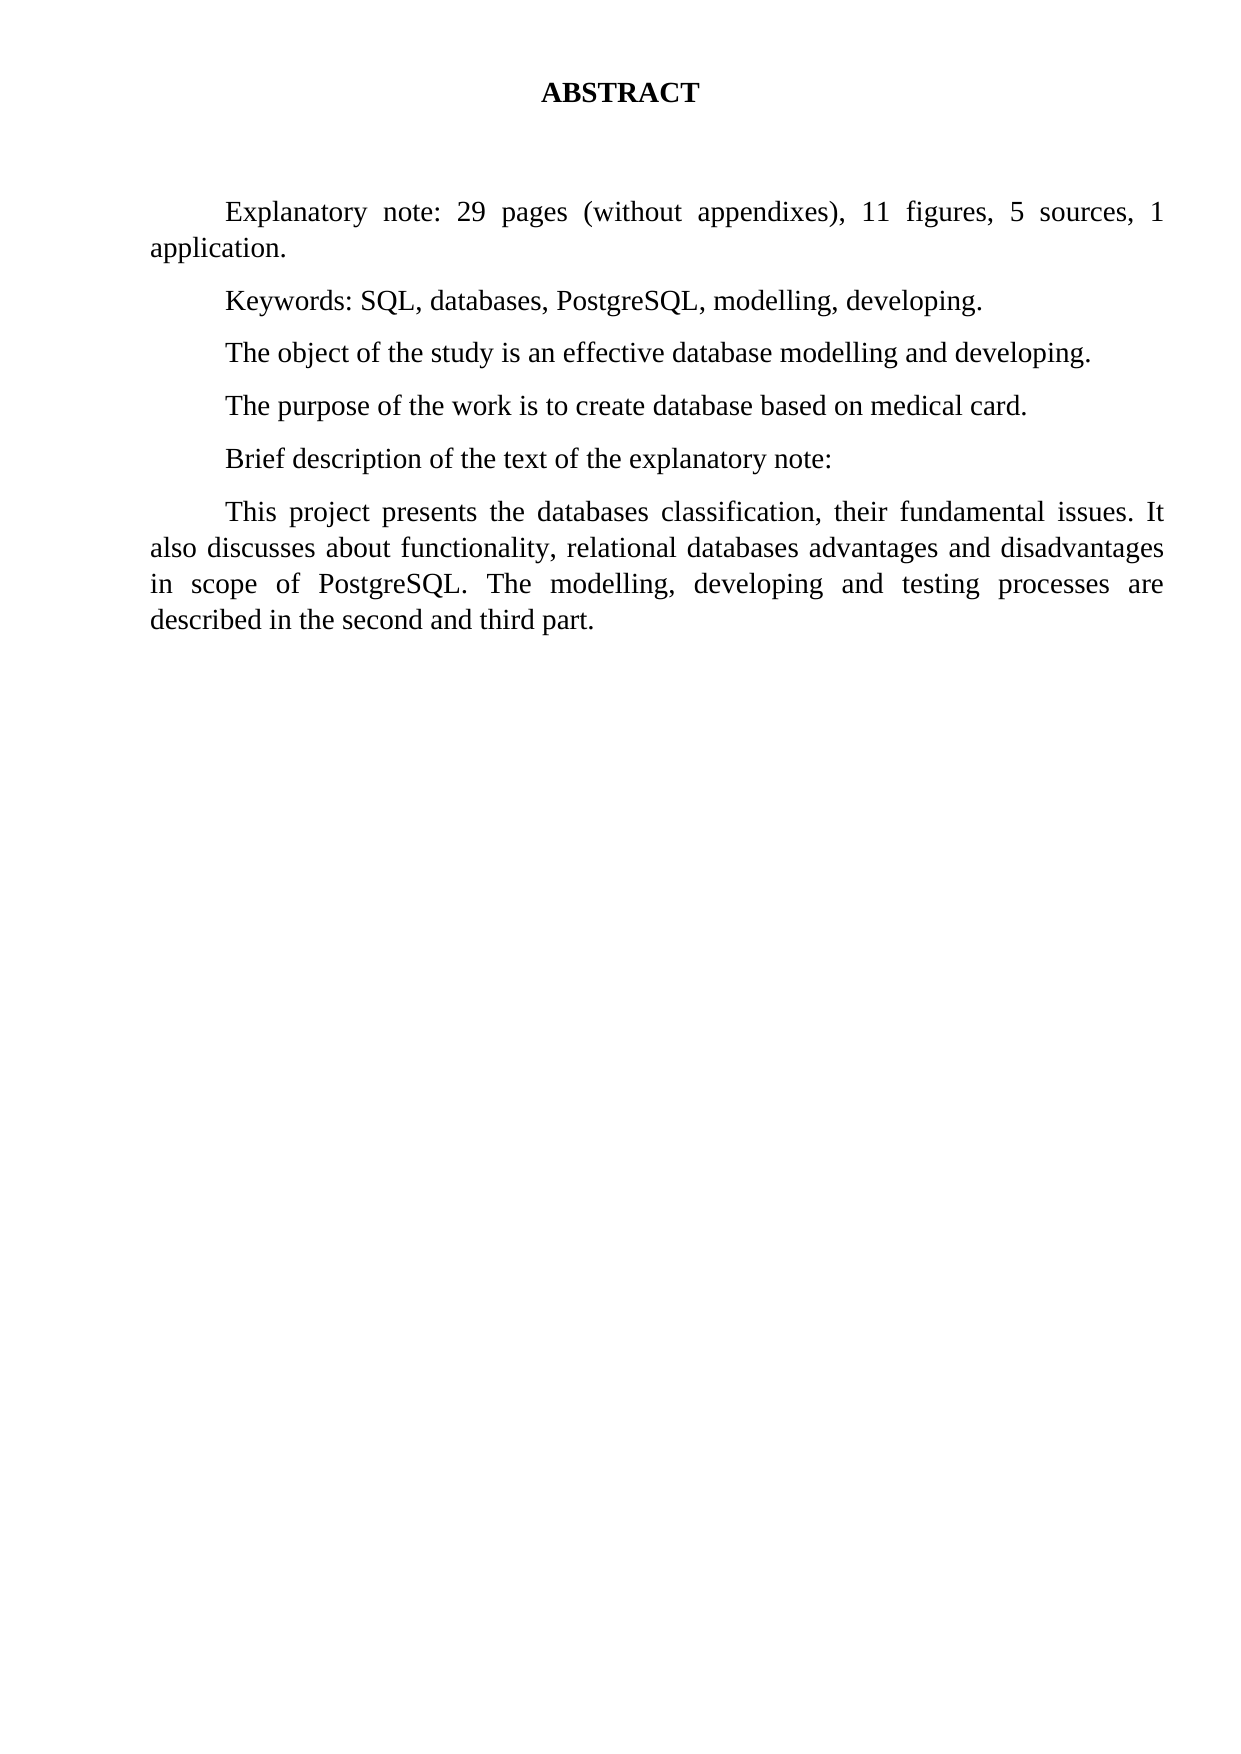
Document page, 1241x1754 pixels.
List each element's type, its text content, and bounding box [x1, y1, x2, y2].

text The object of the study is an effective database modelling and developing. [150, 336, 1165, 369]
text The purpose of the work is to create database based on medical card. [150, 388, 1165, 422]
text This project presents the databases classification, their fundamental issues. It also discusses about functionality, relational databases advantages and disadvantages in scope of PostgreSQL. The modelling, developing and testing processes are described in the second and third part. [150, 494, 1165, 636]
text Keywords: SQL, databases, PostgreSQL, modelling, developing. [150, 283, 1165, 316]
text Explanatory note: 29 pages (without appendixes), 11 figures, 5 sources, 1 application. [150, 194, 1165, 263]
text Brief description of the text of the explanatory note: [150, 441, 1165, 475]
text ABSTRACT [75, 75, 1165, 108]
